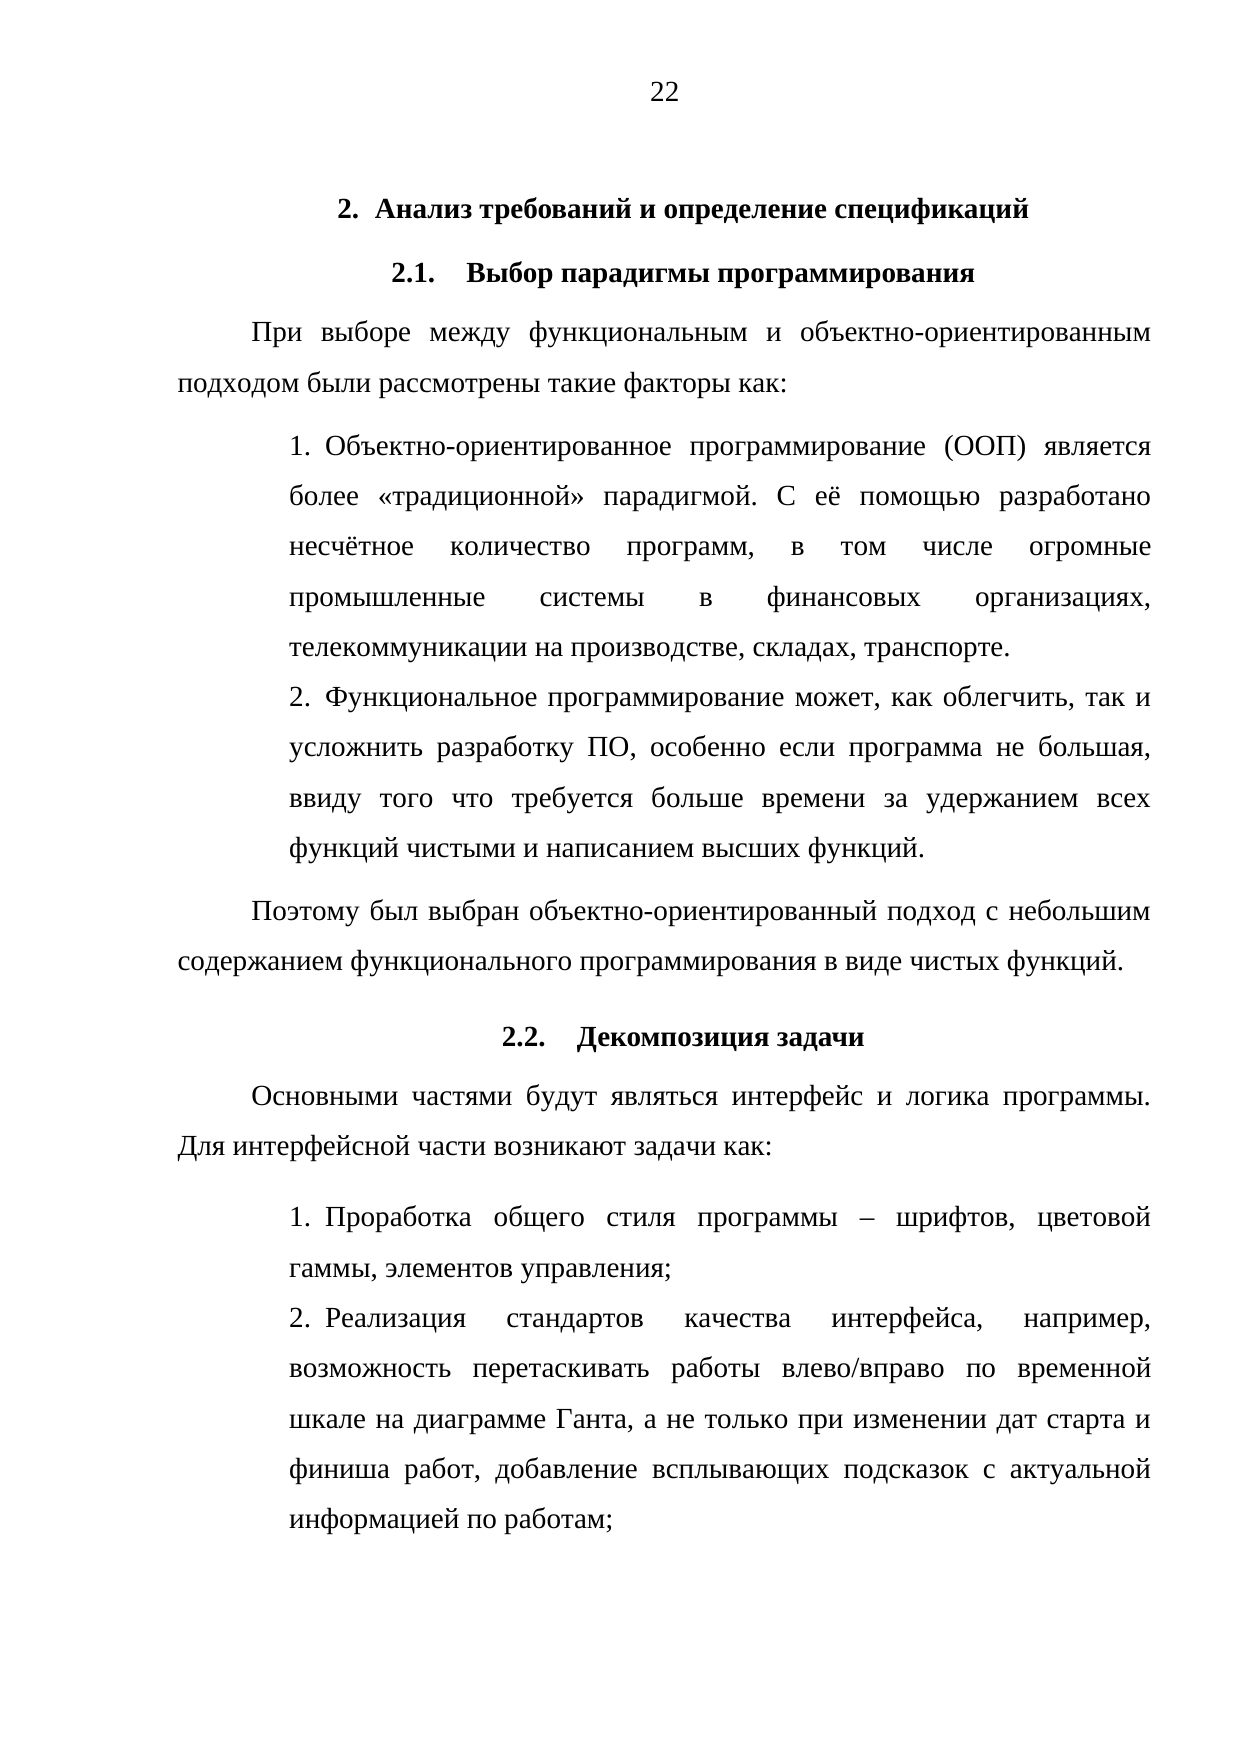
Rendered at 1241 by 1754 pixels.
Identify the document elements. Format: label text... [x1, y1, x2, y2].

list Реализация стандартов качества интерфейса, например, возможность перетаскивать работы влево/вправо по временной шкале на диаграмме Ганта, а не только при изменении дат старта и финиша работ, добавление всплывающих подсказок с актуальной информацией по работам; [289, 1300, 1152, 1535]
text Поэтому был выбран объектно-ориентированный подход с небольшим содержанием функционального программирования в виде чистых функций. [177, 893, 1152, 977]
list Объектно-ориентированное программирование (ООП) является более «традиционной» парадигмой. С её помощью разработано несчётное количество программ, в том числе огромные промышленные системы в финансовых организациях, телекоммуникации на производстве, складах, транспорте. [289, 428, 1152, 662]
text При выборе между функциональным и объектно-ориентированным подходом были рассмотрены такие факторы как: [177, 314, 1152, 398]
text Основными частями будут являться интерфейс и логика программы. Для интерфейсной части возникают задачи как: [177, 1078, 1152, 1162]
subtitle Выбор парадигмы программирования [215, 255, 1152, 289]
subtitle Анализ требований и определение спецификаций [215, 192, 1152, 225]
list Функциональное программирование может, как облегчить, так и усложнить разработку ПО, особенно если программа не большая, ввиду того что требуется больше времени за удержанием всех функций чистыми и написанием высших функций. [289, 679, 1152, 864]
list Проработка общего стиля программы – шрифтов, цветовой гаммы, элементов управления; [289, 1199, 1152, 1283]
subtitle Декомпозиция задачи [215, 1019, 1152, 1052]
